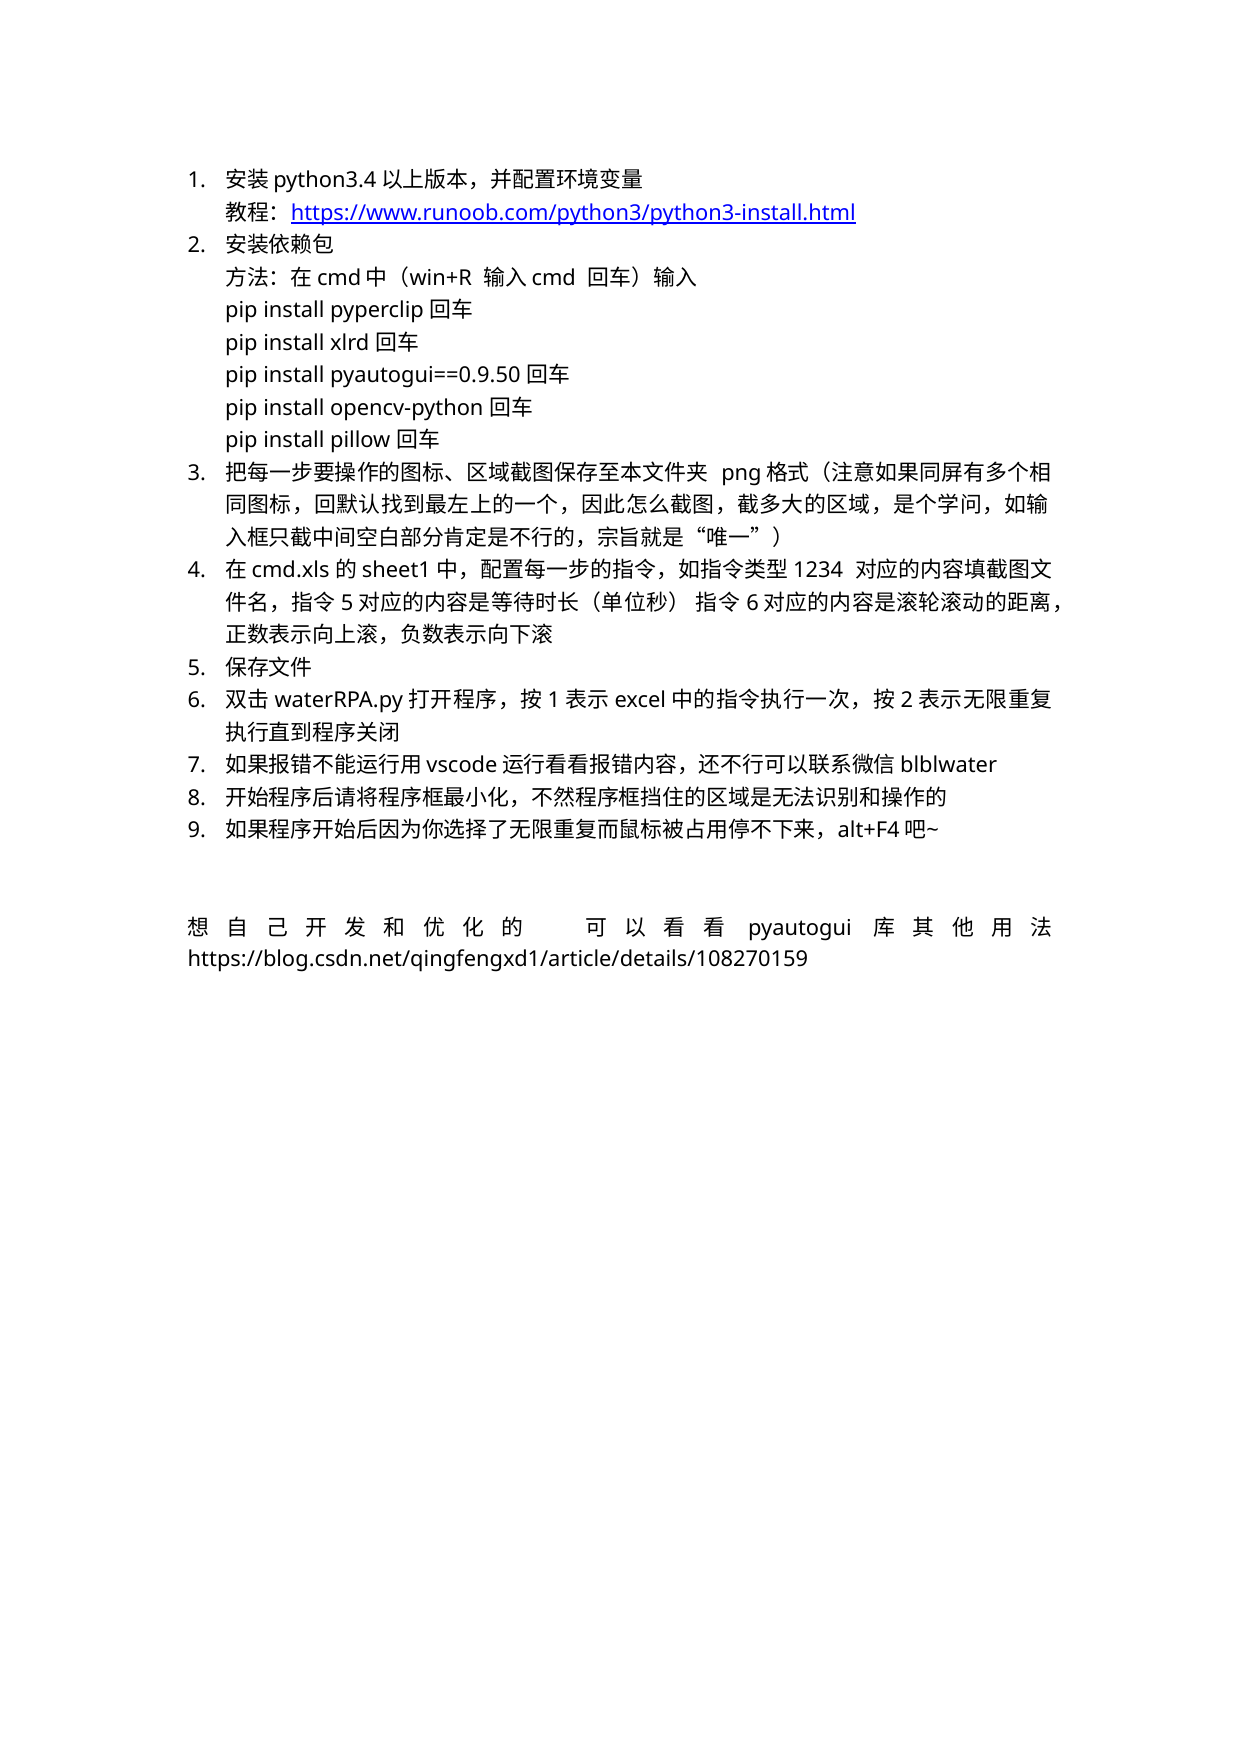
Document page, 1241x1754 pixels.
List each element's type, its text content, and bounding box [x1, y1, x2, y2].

list pip install pyautogui==0.9.50 回车 [225, 357, 1053, 389]
list 安装依赖包 [187, 227, 1053, 259]
list 开始程序后请将程序框最小化，不然程序框挡住的区域是无法识别和操作的 [187, 779, 1053, 812]
list 教程：https://www.runoob.com/python3/python3-install.html [225, 194, 1053, 227]
list pip install opencv-python 回车 [225, 389, 1053, 422]
list 保存文件 [187, 649, 1053, 682]
list pip install pyperclip 回车 [225, 292, 1053, 324]
list 在cmd.xls 的sheet1 中，配置每一步的指令，如指令类型1234 对应的内容填截图文件名，指令5对应的内容是等待时长（单位秒） 指令6对应的内容是滚轮滚动的距离，正数表示向上滚，负数表示向下滚 [187, 552, 1053, 649]
text 想自己开发和优化的 可以看看pyautogui库其他用法 https://blog.csdn.net/qingfengxd1/article/details/108270159 [187, 909, 1053, 974]
list 如果报错不能运行用vscode运行看看报错内容，还不行可以联系微信blblwater [187, 747, 1053, 779]
list 把每一步要操作的图标、区域截图保存至本文件夹 png格式（注意如果同屏有多个相同图标，回默认找到最左上的一个，因此怎么截图，截多大的区域，是个学问，如输入框只截中间空白部分肯定是不行的，宗旨就是“唯一”） [187, 454, 1053, 552]
list 如果程序开始后因为你选择了无限重复而鼠标被占用停不下来，alt+F4吧~ [187, 812, 1053, 844]
list 安装python3.4以上版本，并配置环境变量 [187, 162, 1053, 194]
list pip install pillow 回车 [225, 422, 1053, 454]
list pip install xlrd 回车 [225, 324, 1053, 357]
list 双击waterRPA.py打开程序，按1表示excel中的指令执行一次，按2表示无限重复执行直到程序关闭 [187, 682, 1053, 747]
list 方法：在cmd中（win+R 输入cmd 回车）输入 [225, 259, 1053, 292]
